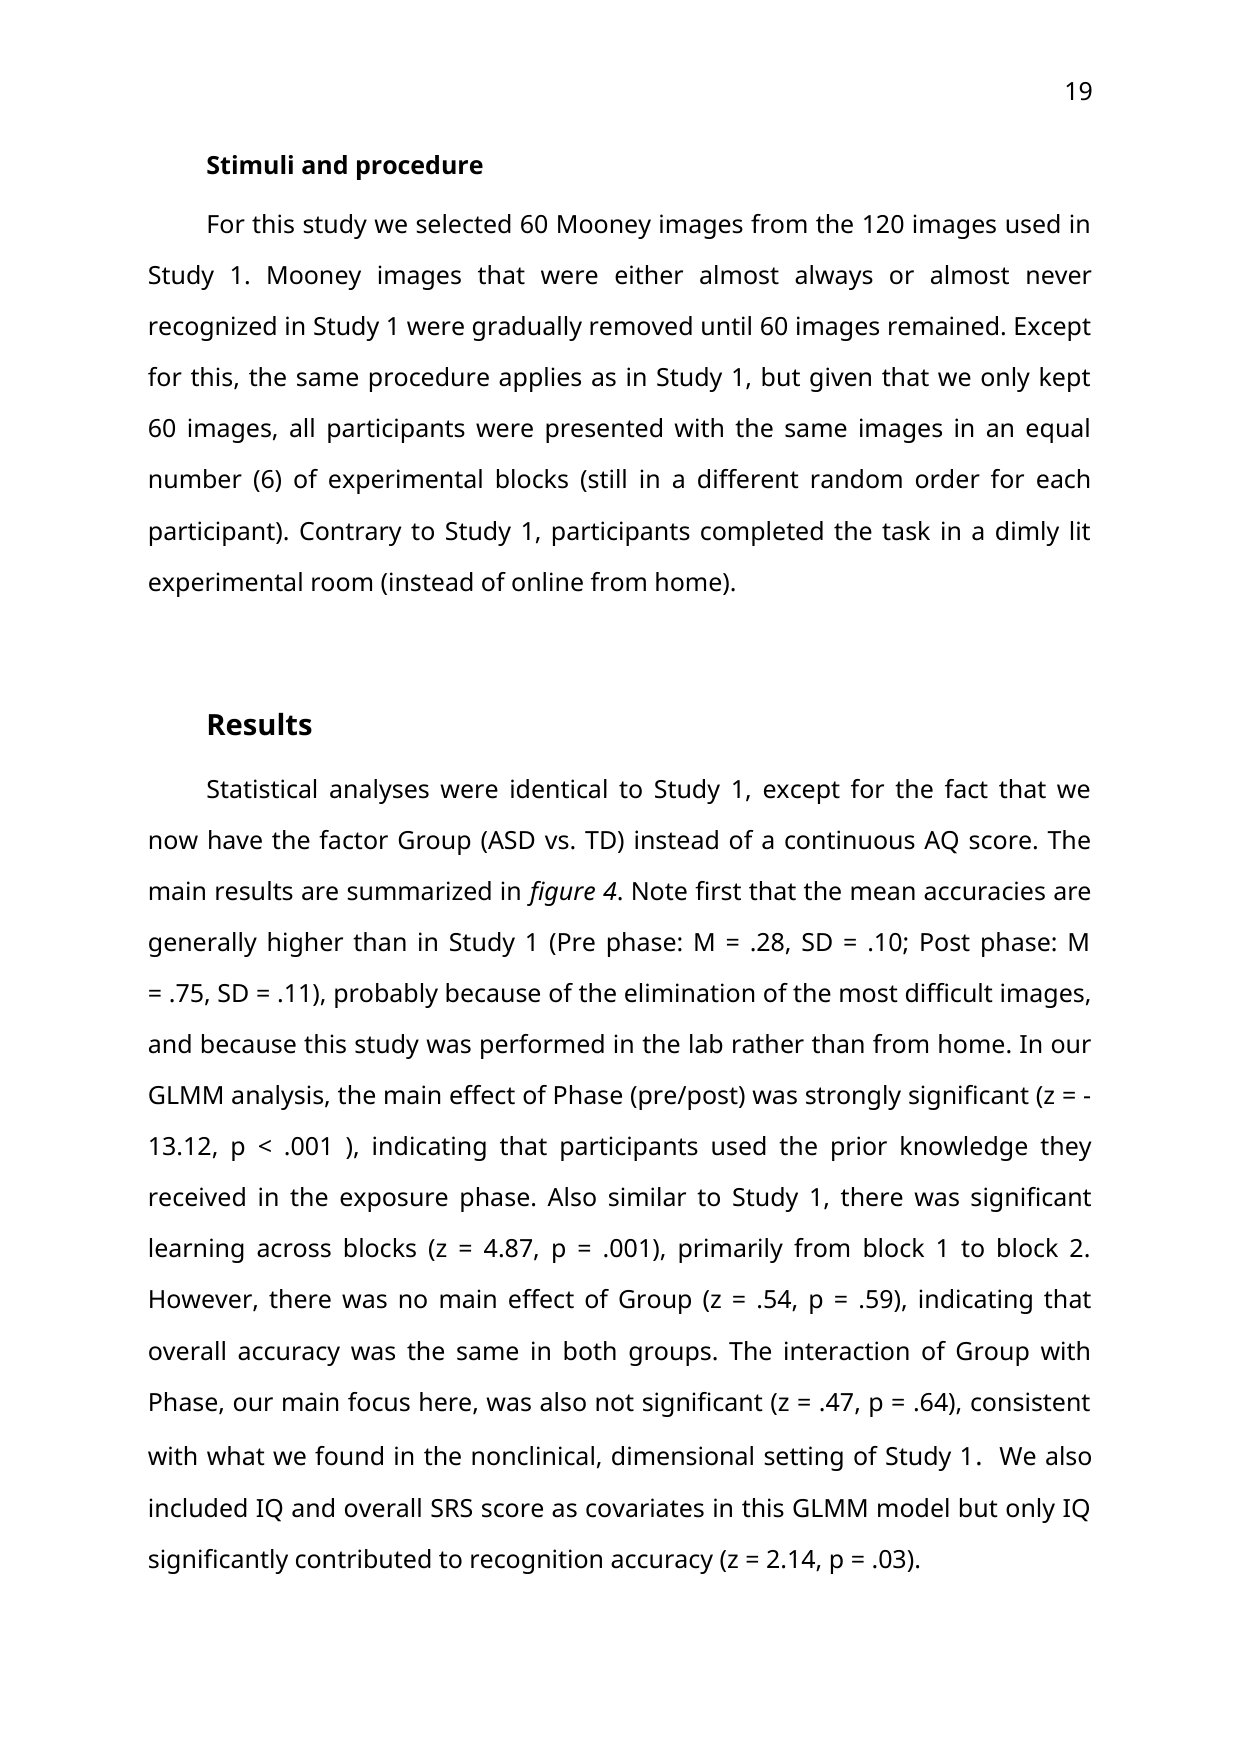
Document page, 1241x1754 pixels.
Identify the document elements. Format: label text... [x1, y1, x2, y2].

text Statistical analyses were identical to Study 1, except for the fact that we now have the factor Group (ASD vs. TD) instead of a continuous AQ score. The main results are summarized in figure 4. Note first that the mean accuracies are generally higher than in Study 1 (Pre phase: M = .28, SD = .10; Post phase: M = .75, SD = .11), probably because of the elimination of the most difficult images, and because this study was performed in the lab rather than from home. In our GLMM analysis, the main effect of Phase (pre/post) was strongly significant (z = -13.12, p < .001 ), indicating that participants used the prior knowledge they received in the exposure phase. Also similar to Study 1, there was significant learning across blocks (z = 4.87, p = .001), primarily from block 1 to block 2. However, there was no main effect of Group (z = .54, p = .59), indicating that overall accuracy was the same in both groups. The interaction of Group with Phase, our main focus here, was also not significant (z = .47, p = .64), consistent with what we found in the nonclinical, dimensional setting of Study 1. We also included IQ and overall SRS score as covariates in this GLMM model but only IQ significantly contributed to recognition accuracy (z = 2.14, p = .03). [148, 772, 1093, 1576]
subtitle Stimuli and procedure [148, 148, 1093, 182]
subtitle Results [148, 704, 1093, 743]
text For this study we selected 60 Mooney images from the 120 images used in Study 1. Mooney images that were either almost always or almost never recognized in Study 1 were gradually removed until 60 images remained. Except for this, the same procedure applies as in Study 1, but given that we only kept 60 images, all participants were presented with the same images in an equal number (6) of experimental blocks (still in a different random order for each participant). Contrary to Study 1, participants completed the task in a dimly lit experimental room (instead of online from home). [148, 207, 1093, 598]
